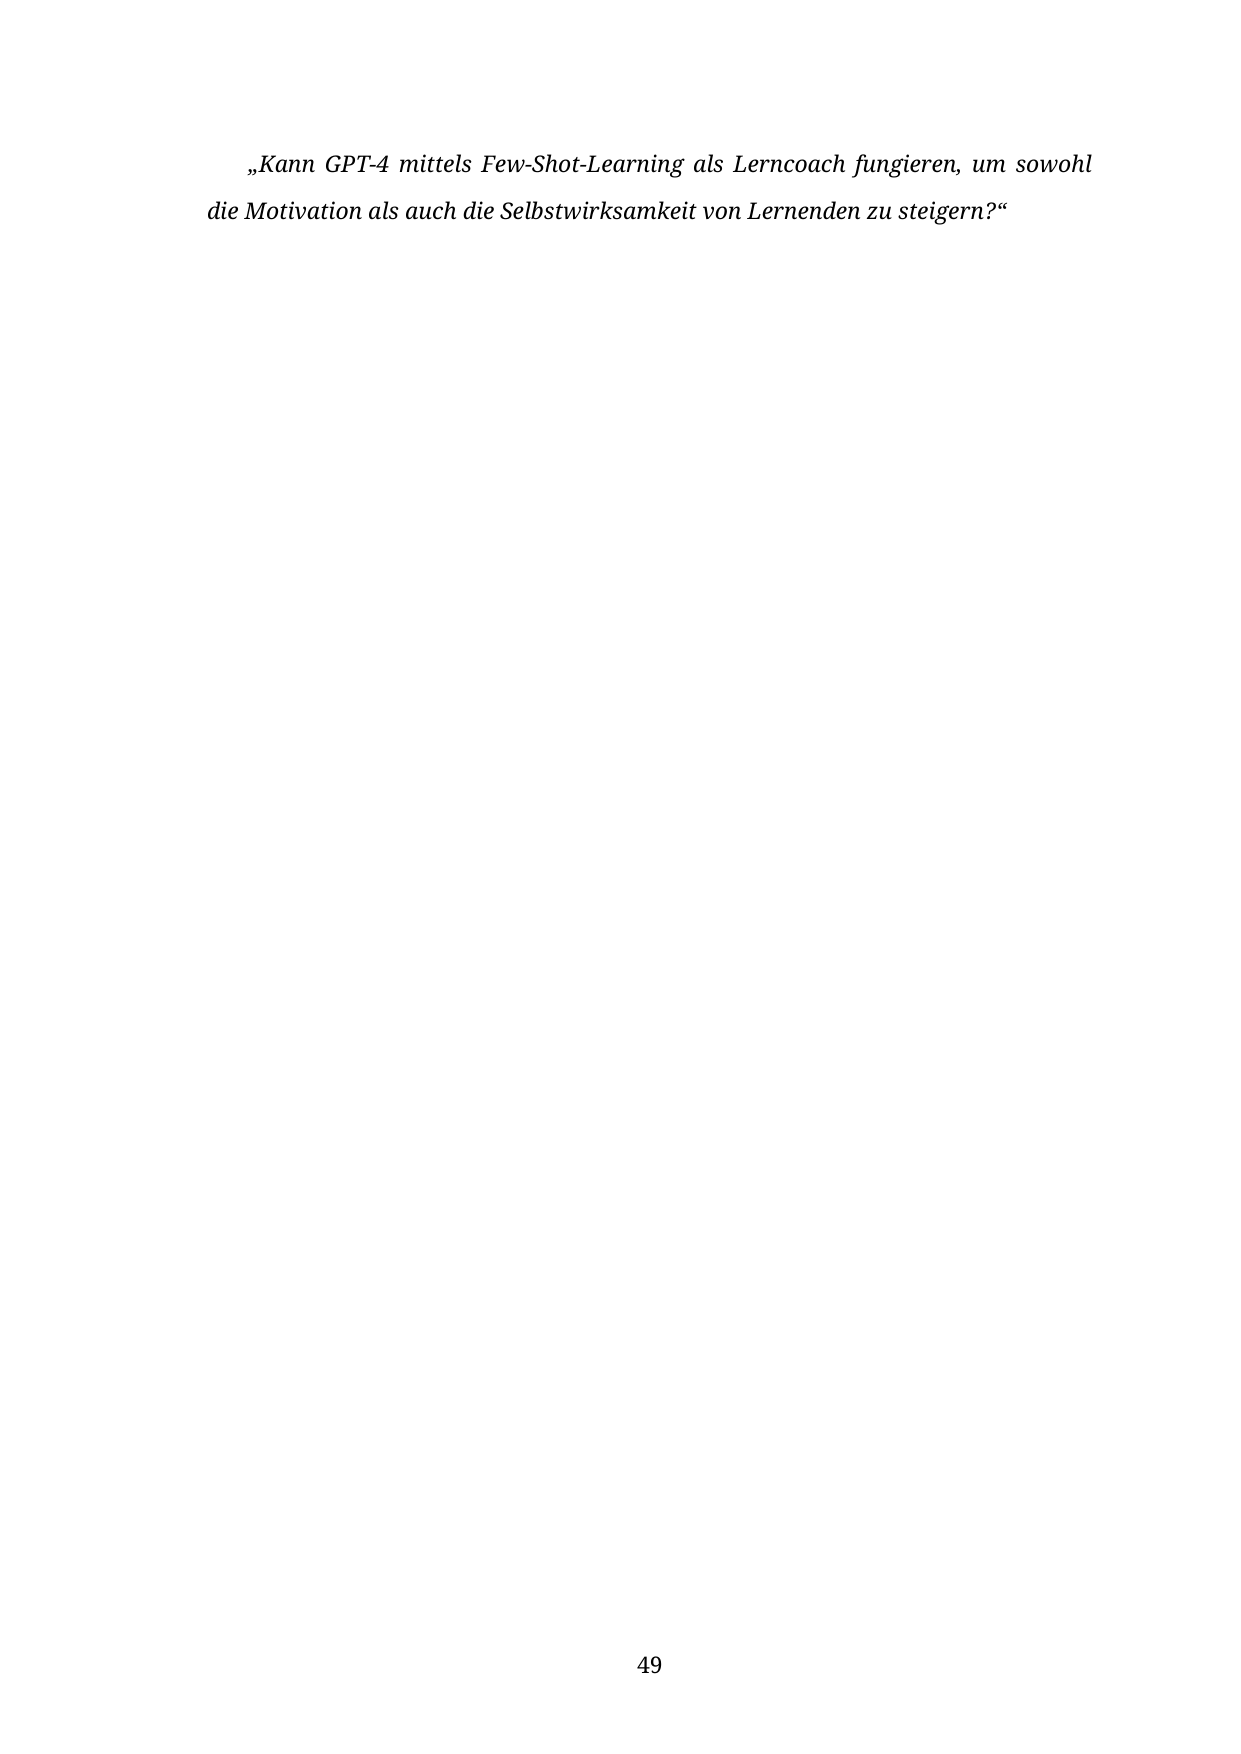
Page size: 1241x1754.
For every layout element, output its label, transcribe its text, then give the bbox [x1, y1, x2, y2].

text „Kann GPT-4 mittels Few-Shot-Learning als Lerncoach fungieren, um sowohl die Motivation als auch die Selbstwirksamkeit von Lernenden zu steigern?“ [207, 148, 1092, 226]
